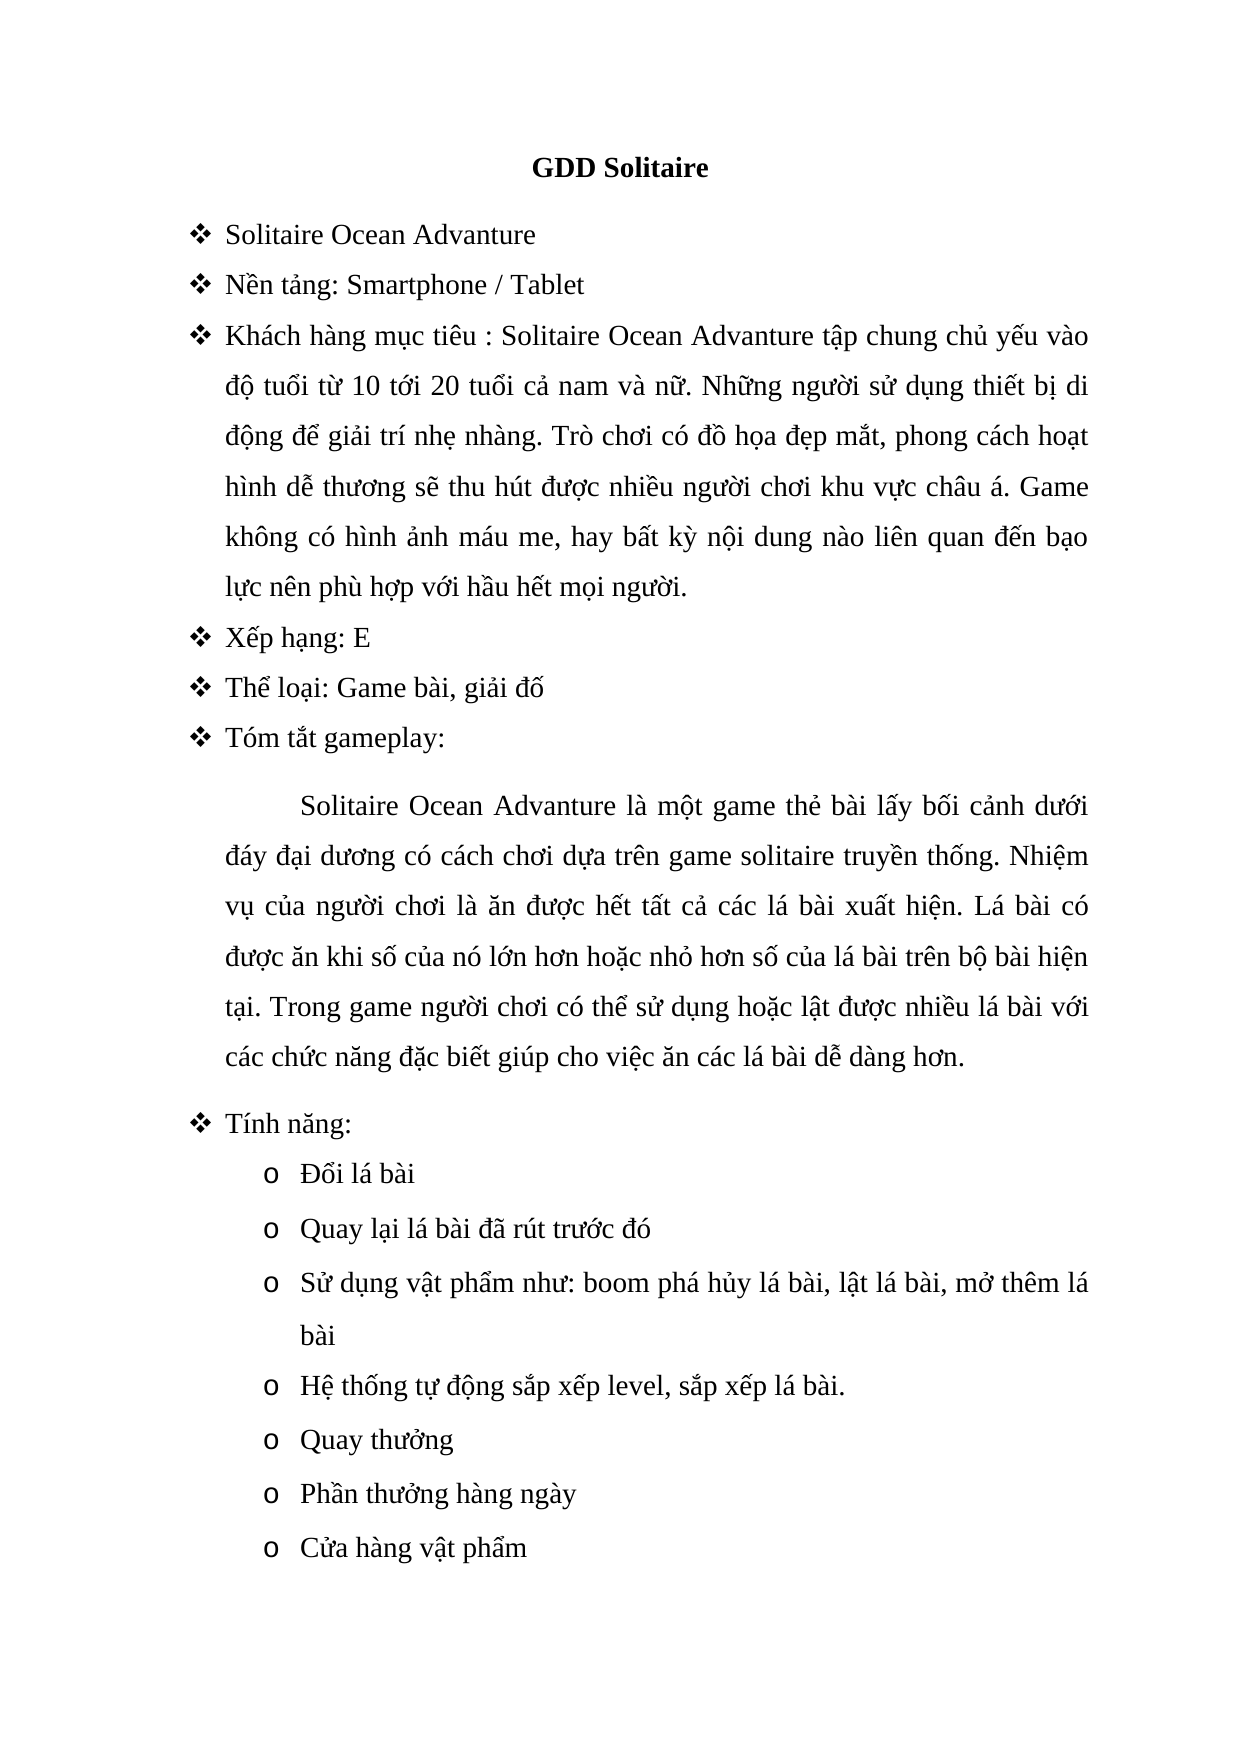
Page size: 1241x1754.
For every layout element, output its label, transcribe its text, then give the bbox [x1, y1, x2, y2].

list Khách hàng mục tiêu : Solitaire Ocean Advanture tập chung chủ yếu vào độ tuổi từ 10 tới 20 tuổi cả nam và nữ. Những người sử dụng thiết bị di động để giải trí nhẹ nhàng. Trò chơi có đồ họa đẹp mắt, phong cách hoạt hình dễ thương sẽ thu hút được nhiều người chơi khu vực châu á. Game không có hình ảnh máu me, hay bất kỳ nội dung nào liên quan đến bạo lực nên phù hợp với hầu hết mọi người. [187, 318, 1090, 603]
list Đổi lá bài [262, 1157, 1090, 1193]
list Quay lại lá bài đã rút trước đó [262, 1211, 1090, 1247]
list Solitaire Ocean Advanture [187, 217, 1090, 251]
list Thể loại: Game bài, giải đố [187, 670, 1090, 704]
list Sử dụng vật phẩm như: boom phá hủy lá bài, lật lá bài, mở thêm lá bài [262, 1265, 1090, 1351]
list Tính năng: [187, 1106, 1090, 1140]
text GDD Solitaire [150, 150, 1090, 183]
list Xếp hạng: E [187, 620, 1090, 653]
list Hệ thống tự động sắp xếp level, sắp xếp lá bài. [262, 1368, 1090, 1404]
list Cửa hàng vật phẩm [262, 1530, 1090, 1566]
list Nền tảng: Smartphone / Tablet [187, 267, 1090, 301]
list Phần thưởng hàng ngày [262, 1476, 1090, 1512]
text Solitaire Ocean Advanture là một game thẻ bài lấy bối cảnh dưới đáy đại dương có cách chơi dựa trên game solitaire truyền thống. Nhiệm vụ của người chơi là ăn được hết tất cả các lá bài xuất hiện. Lá bài có được ăn khi số của nó lớn hơn hoặc nhỏ hơn số của lá bài trên bộ bài hiện tại. Trong game người chơi có thể sử dụng hoặc lật được nhiều lá bài với các chức năng đặc biết giúp cho việc ăn các lá bài dễ dàng hơn. [225, 788, 1090, 1073]
list Quay thưởng [262, 1422, 1090, 1458]
list Tóm tắt gameplay: [187, 721, 1090, 754]
